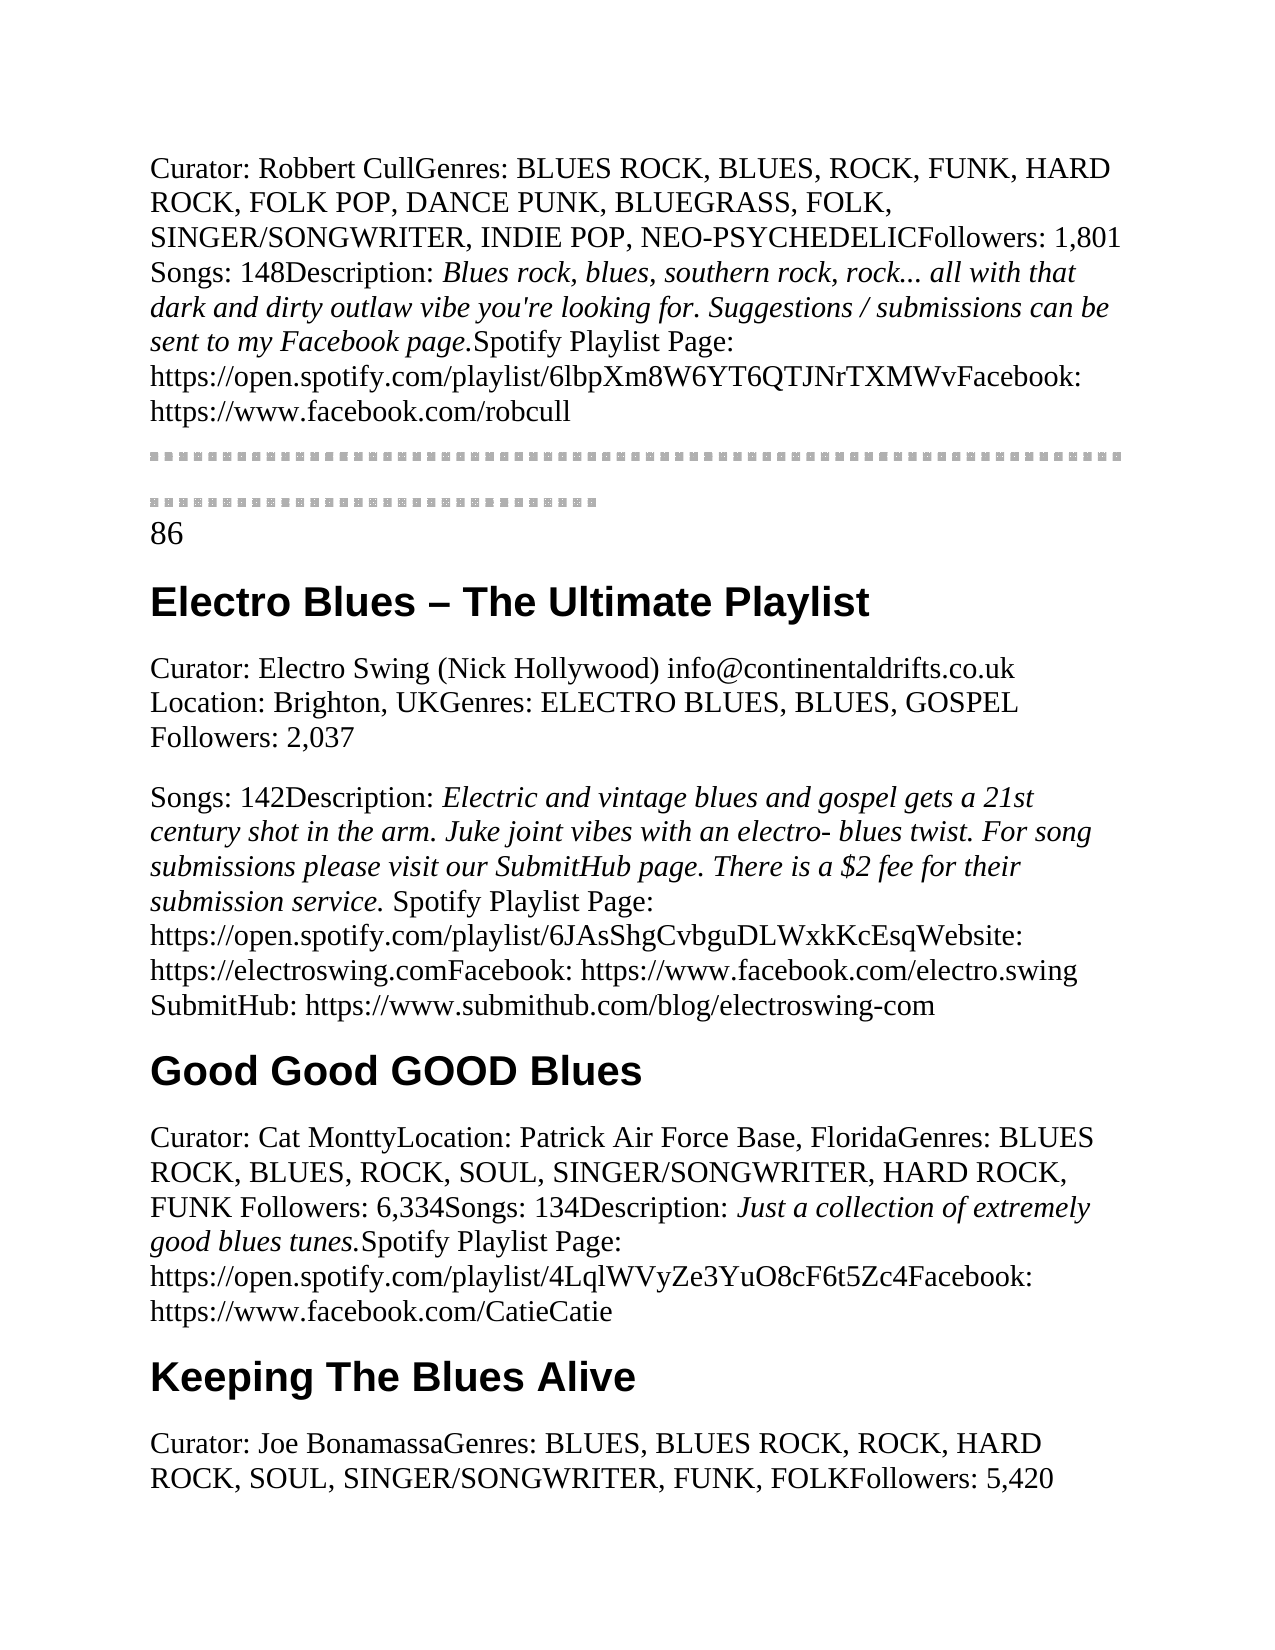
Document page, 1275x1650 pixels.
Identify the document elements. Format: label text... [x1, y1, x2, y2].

picture [1039, 452, 1048, 461]
picture [937, 452, 946, 461]
picture [820, 452, 830, 461]
picture [1097, 452, 1107, 461]
picture [908, 452, 917, 461]
picture [952, 452, 961, 461]
picture [1112, 452, 1121, 461]
picture [543, 498, 553, 507]
picture [310, 452, 319, 461]
picture [514, 498, 523, 507]
picture [456, 498, 465, 507]
picture [500, 452, 509, 461]
picture [281, 498, 290, 507]
picture [412, 498, 421, 507]
text Curator: Electro Swing (Nick Hollywood) info@continentaldrifts.co.uk Location: Brighton, UK Genres: ELECTRO BLUES, BLUES, GOSPEL Followers: 2,037 [150, 650, 1125, 754]
picture [193, 452, 203, 461]
picture [237, 452, 246, 461]
picture [543, 452, 553, 461]
picture [441, 452, 451, 461]
picture [762, 452, 771, 461]
picture [164, 498, 173, 507]
picture [339, 498, 348, 507]
picture [602, 452, 611, 461]
picture [179, 498, 188, 507]
picture [266, 498, 275, 507]
picture [252, 452, 261, 461]
picture [339, 452, 348, 461]
picture [383, 498, 392, 507]
picture [529, 452, 538, 461]
picture [616, 452, 625, 461]
picture [1010, 452, 1019, 461]
picture [368, 452, 378, 461]
picture [704, 452, 713, 461]
picture [806, 452, 815, 461]
picture [572, 452, 582, 461]
picture [354, 498, 363, 507]
picture [397, 452, 407, 461]
picture [427, 452, 436, 461]
picture [456, 452, 465, 461]
text Songs: 142 Description: Electric and vintage blues and gospel gets a 21st century shot in the arm. Juke joint vibes with an electro- blues twist. For song submissions please visit our SubmitHub page. There is a $2 fee for their submission service. Spotify Playlist Page: https://open.spotify.com/playlist/6JAsShgCvbguDLWxkKcEsq Website: https://electroswing.com Facebook: https://www.facebook.com/electro.swing SubmitHub: https://www.submithub.com/blog/electroswing-com [150, 779, 1125, 1022]
picture [587, 452, 596, 461]
picture [981, 452, 990, 461]
picture [427, 498, 436, 507]
picture [529, 498, 538, 507]
picture [412, 452, 421, 461]
text 86 [150, 513, 1125, 552]
picture [1054, 452, 1063, 461]
picture [572, 498, 582, 507]
picture [383, 452, 392, 461]
picture [791, 452, 800, 461]
picture [368, 498, 378, 507]
picture [193, 498, 203, 507]
picture [222, 498, 232, 507]
picture [558, 452, 567, 461]
picture [733, 452, 742, 461]
picture [150, 452, 159, 461]
picture [864, 452, 873, 461]
picture [485, 498, 494, 507]
picture [354, 452, 363, 461]
picture [164, 452, 173, 461]
picture [237, 498, 246, 507]
picture [150, 498, 159, 507]
picture [295, 452, 305, 461]
picture [893, 452, 903, 461]
text Curator: Robbert Cull Genres: BLUES ROCK, BLUES, ROCK, FUNK, HARD ROCK, FOLK POP, DANCE PUNK, BLUEGRASS, FOLK, SINGER/SONGWRITER, INDIE POP, NEO-PSYCHEDELIC Followers: 1,801 Songs: 148 Description: Blues rock, blues, southern rock, rock... all with that dark and dirty outlaw vibe you're looking for. Suggestions / submissions can be sent to my Facebook page. Spotify Playlist Page: https://open.spotify.com/playlist/6lbpXm8W6YT6QTJNrTXMWv Facebook: https://www.facebook.com/robcull [150, 150, 1125, 427]
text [150, 1426, 1125, 1495]
picture [514, 452, 523, 461]
text Keeping The Blues Alive [150, 1353, 1125, 1401]
picture [252, 498, 261, 507]
picture [325, 498, 334, 507]
picture [179, 452, 188, 461]
text Good Good GOOD Blues [150, 1047, 1125, 1094]
text Electro Blues – The Ultimate Playlist [150, 577, 1125, 625]
picture [295, 498, 305, 507]
text Curator: Cat Montty Location: Patrick Air Force Base, Florida Genres: BLUES ROCK, BLUES, ROCK, SOUL, SINGER/SONGWRITER, HARD ROCK, FUNK Followers: 6,334 Songs: 134 Description: Just a collection of extremely good blues tunes. Spotify Playlist Page: https://open.spotify.com/playlist/4LqlWVyZe3YuO8cF6t5Zc4 Facebook: https://www.facebook.com/CatieCatie [150, 1119, 1125, 1328]
picture [675, 452, 684, 461]
picture [660, 452, 669, 461]
picture [718, 452, 728, 461]
picture [325, 452, 334, 461]
picture [922, 452, 932, 461]
picture [470, 498, 480, 507]
picture [587, 498, 596, 507]
picture [995, 452, 1005, 461]
picture [397, 498, 407, 507]
picture [281, 452, 290, 461]
picture [850, 452, 859, 461]
picture [1068, 452, 1078, 461]
picture [558, 498, 567, 507]
picture [1083, 452, 1092, 461]
picture [310, 498, 319, 507]
picture [485, 452, 494, 461]
picture [266, 452, 275, 461]
picture [689, 452, 698, 461]
picture [208, 452, 217, 461]
picture [879, 452, 888, 461]
picture [208, 498, 217, 507]
picture [645, 452, 655, 461]
picture [470, 452, 480, 461]
picture [777, 452, 786, 461]
picture [966, 452, 976, 461]
picture [441, 498, 451, 507]
picture [747, 452, 757, 461]
picture [631, 452, 640, 461]
picture [222, 452, 232, 461]
picture [1025, 452, 1034, 461]
picture [500, 498, 509, 507]
picture [835, 452, 844, 461]
